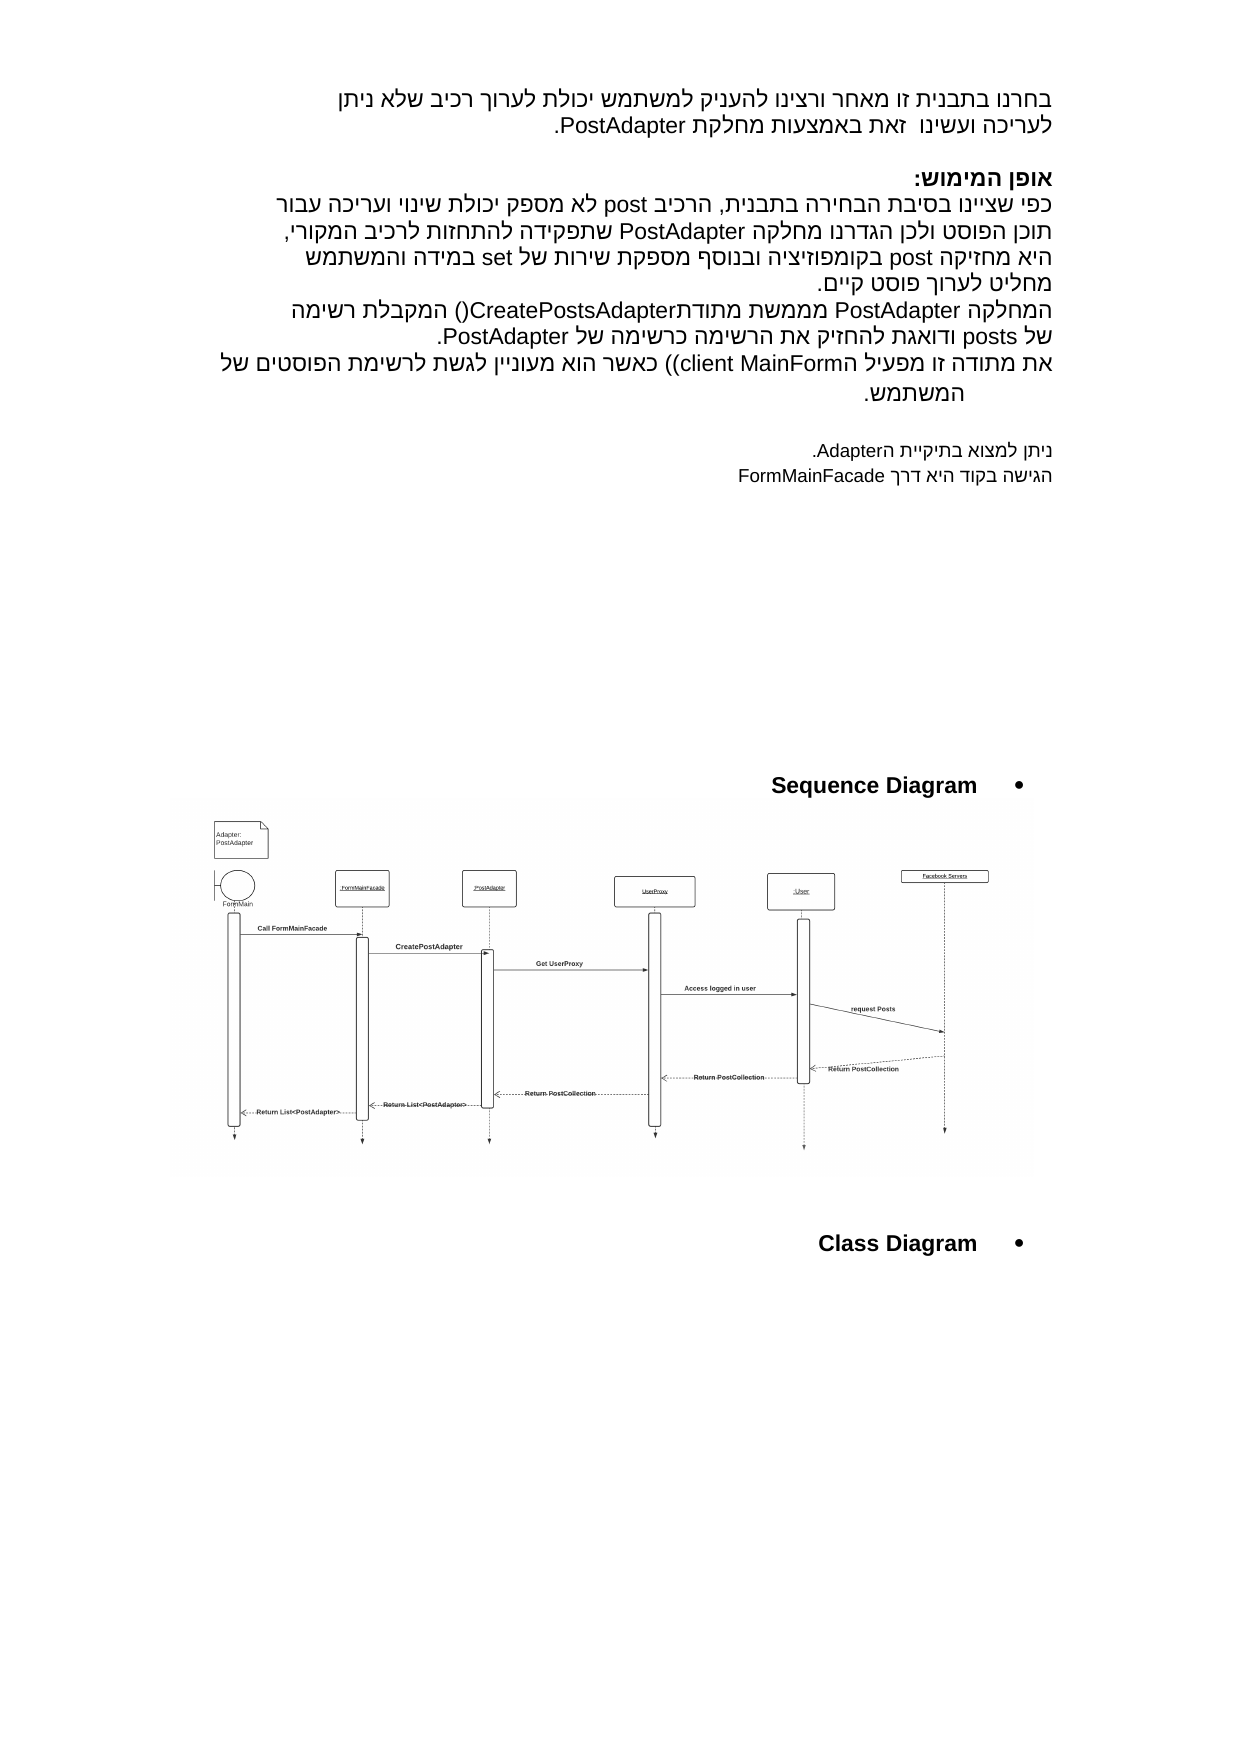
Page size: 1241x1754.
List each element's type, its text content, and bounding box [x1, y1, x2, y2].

text ניתן למצוא בתיקיית הAdapter. [187, 440, 1053, 462]
list Class Diagram [187, 1230, 1015, 1256]
text אופן המימוש: [187, 165, 1053, 191]
text כפי שציינו בסיבת הבחירה בתבנית, הרכיב post לא מספק יכולת שינוי ועריכה עבור תוכן הפוסט ולכן הגדרנו מחלקה PostAdapter שתפקידה להתחזות לרכיב המקורי, היא מחזיקה post בקומפוזיציה ובנוסף מספקת שירות של set במידה והמשתמש מחליט לערוך פוסט קיים. [262, 191, 1053, 297]
text את מתודה זו מפעיל הclient MainForm)) כאשר הוא מעוניין לגשת לרשימת הפוסטים של המשתמש. [187, 349, 1053, 406]
text בחרנו בתבנית זו מאחר ורצינו להעניק למשתמש יכולת לערוך רכיב שלא ניתן לעריכה ועשינו זאת באמצעות מחלקת PostAdapter. [262, 86, 1053, 139]
text הגישה בקוד היא דרך FormMainFacade [187, 465, 1053, 486]
list Sequence Diagram [187, 772, 1015, 798]
text המחלקה PostAdapter מממשת מתודתCreatePostsAdapter() המקבלת רשימה של posts ודואגת להחזיק את הרשימה כרשימה של PostAdapter. [262, 297, 1053, 349]
